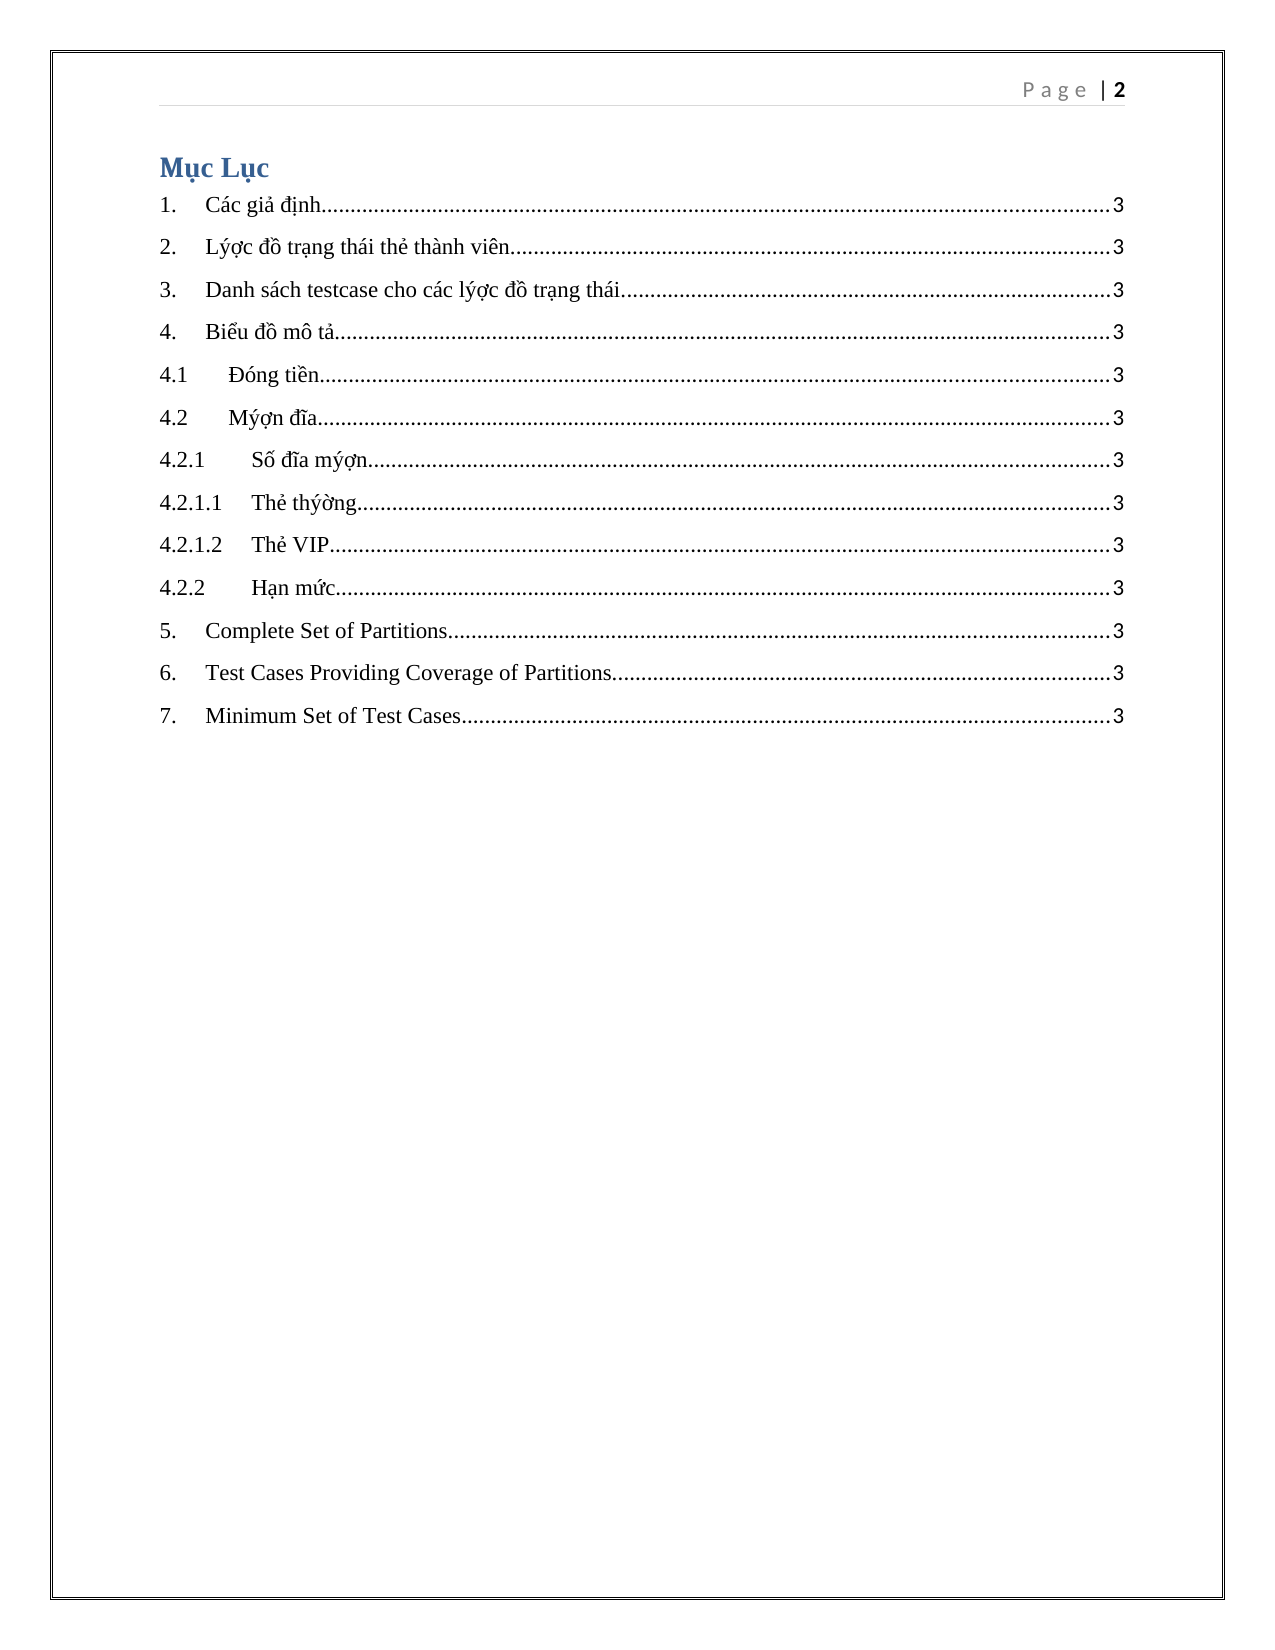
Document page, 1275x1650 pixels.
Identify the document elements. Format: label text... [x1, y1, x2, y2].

text 4.2.1 Số đĩa mýợn 3 [159, 445, 1125, 473]
text 3. Danh sách testcase cho các lýợc đồ trạng thái. 3 [159, 275, 1125, 303]
text 4.2.1.2 Thẻ VIP 3 [159, 531, 1125, 558]
text 6. Test Cases Providing Coverage of Partitions. 3 [159, 658, 1125, 686]
text 4. Biểu đồ mô tả. 3 [159, 317, 1125, 346]
text 4.2.1.1 Thẻ thýờng 3 [159, 488, 1125, 516]
subtitle Mục Lục [159, 150, 1125, 184]
text 7. Minimum Set of Test Cases 3 [159, 701, 1125, 729]
text 5. Complete Set of Partitions. 3 [159, 616, 1125, 644]
text 1. Các giả định. 3 [159, 190, 1125, 218]
text 4.1 Đóng tiền. 3 [159, 360, 1125, 388]
text 4.2.2 Hạn mức 3 [159, 573, 1125, 601]
text 4.2 Mýợn đĩa 3 [159, 403, 1125, 431]
text 2. Lýợc đồ trạng thái thẻ thành viên. 3 [159, 232, 1125, 260]
